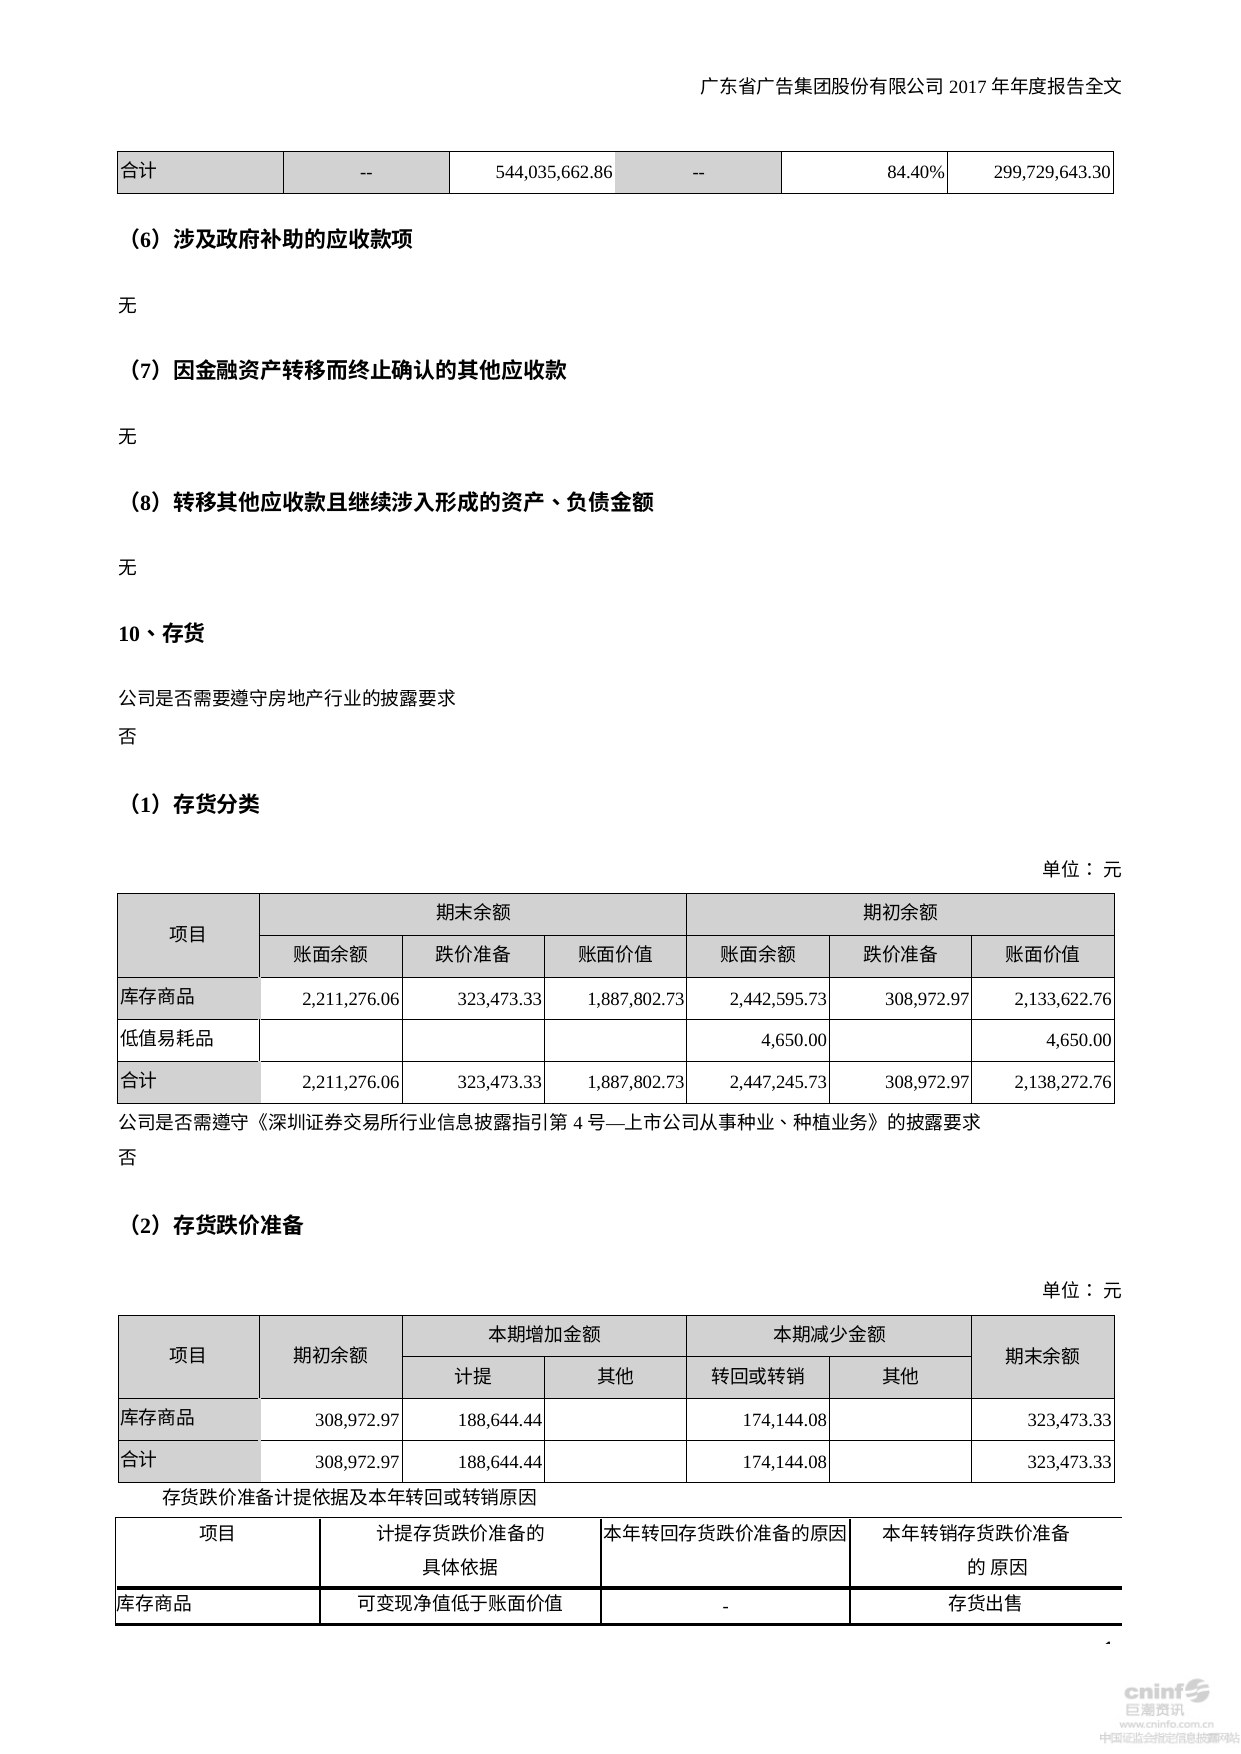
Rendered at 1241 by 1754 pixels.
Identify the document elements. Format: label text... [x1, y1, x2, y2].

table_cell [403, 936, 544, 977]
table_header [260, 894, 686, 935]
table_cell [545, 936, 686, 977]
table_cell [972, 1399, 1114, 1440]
subtitle 10、存货 [118, 618, 1240, 647]
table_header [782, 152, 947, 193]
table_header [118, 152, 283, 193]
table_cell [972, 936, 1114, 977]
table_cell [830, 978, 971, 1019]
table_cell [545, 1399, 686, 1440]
subtitle （1）存货分类 [118, 789, 1240, 819]
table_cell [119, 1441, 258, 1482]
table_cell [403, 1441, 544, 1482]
text 无 [118, 554, 1240, 579]
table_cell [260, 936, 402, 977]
text 无 [118, 292, 1240, 317]
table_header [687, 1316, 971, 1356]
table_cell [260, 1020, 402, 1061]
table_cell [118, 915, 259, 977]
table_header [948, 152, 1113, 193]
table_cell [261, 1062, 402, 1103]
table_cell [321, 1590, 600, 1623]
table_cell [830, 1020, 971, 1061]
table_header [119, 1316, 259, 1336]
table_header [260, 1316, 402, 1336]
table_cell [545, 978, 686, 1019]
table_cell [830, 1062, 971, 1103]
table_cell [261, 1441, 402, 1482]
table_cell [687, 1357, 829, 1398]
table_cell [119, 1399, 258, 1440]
picture [1099, 1673, 1241, 1754]
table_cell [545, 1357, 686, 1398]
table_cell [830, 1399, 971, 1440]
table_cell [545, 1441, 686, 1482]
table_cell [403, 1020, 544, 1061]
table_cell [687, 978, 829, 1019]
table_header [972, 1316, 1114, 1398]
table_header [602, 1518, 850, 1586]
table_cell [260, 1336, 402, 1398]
text 无 [118, 423, 1240, 448]
subtitle （2）存货跌价准备 [118, 1210, 1240, 1240]
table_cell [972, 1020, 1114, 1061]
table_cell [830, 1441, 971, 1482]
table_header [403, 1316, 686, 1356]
subtitle （6）涉及政府补助的应收款项 [118, 224, 1240, 254]
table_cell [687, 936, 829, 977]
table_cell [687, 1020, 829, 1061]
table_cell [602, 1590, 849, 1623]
text 公司是否需要遵守房地产行业的披露要求 否 [118, 685, 458, 748]
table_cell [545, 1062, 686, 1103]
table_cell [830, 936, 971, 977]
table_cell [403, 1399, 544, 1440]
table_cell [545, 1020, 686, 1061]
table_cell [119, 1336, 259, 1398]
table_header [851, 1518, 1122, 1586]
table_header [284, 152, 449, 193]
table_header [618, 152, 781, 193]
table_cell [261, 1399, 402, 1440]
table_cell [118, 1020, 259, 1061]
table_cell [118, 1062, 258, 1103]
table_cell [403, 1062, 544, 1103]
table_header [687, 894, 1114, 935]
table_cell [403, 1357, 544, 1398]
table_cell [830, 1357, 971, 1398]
subtitle （8）转移其他应收款且继续涉入形成的资产、负债金额 [118, 487, 1240, 516]
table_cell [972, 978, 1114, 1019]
text 存货跌价准备计提依据及本年转回或转销原因 [162, 1484, 1240, 1510]
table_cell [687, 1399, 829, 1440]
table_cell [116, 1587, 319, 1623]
subtitle （7）因金融资产转移而终止确认的其他应收款 [118, 356, 1240, 385]
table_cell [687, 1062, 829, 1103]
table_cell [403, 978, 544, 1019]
text 公司是否需遵守《深圳证券交易所行业信息披露指引第 4 号—上市公司从事种业、种植业务》的披露要求 否 [118, 1109, 983, 1170]
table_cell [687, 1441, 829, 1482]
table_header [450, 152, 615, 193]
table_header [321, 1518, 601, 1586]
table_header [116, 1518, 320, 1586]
text 单位： 元 [102, 856, 1122, 882]
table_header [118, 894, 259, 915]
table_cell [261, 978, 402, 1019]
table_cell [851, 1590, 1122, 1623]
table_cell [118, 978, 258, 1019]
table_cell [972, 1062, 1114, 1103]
text 单位： 元 [102, 1278, 1122, 1303]
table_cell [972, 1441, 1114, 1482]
